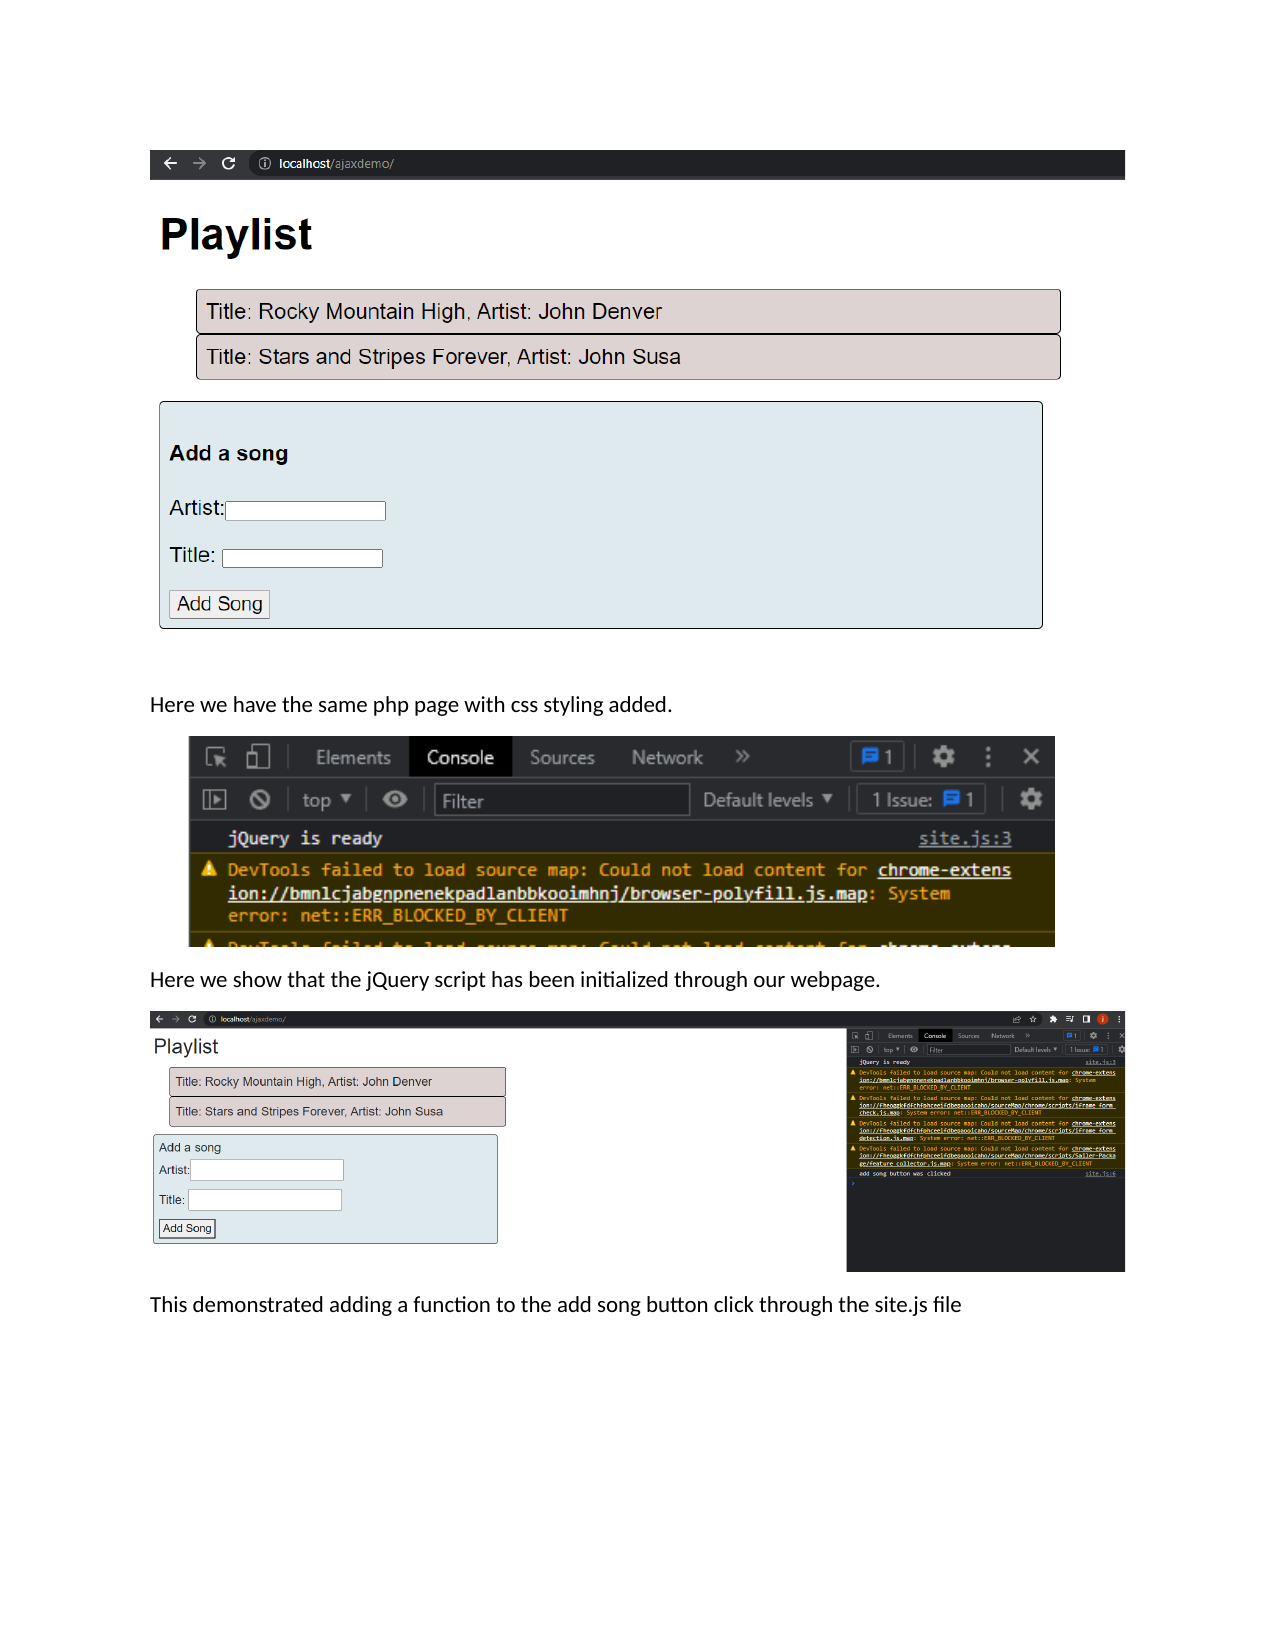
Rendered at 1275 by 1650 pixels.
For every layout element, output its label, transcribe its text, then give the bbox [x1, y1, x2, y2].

picture [150, 1011, 1125, 1272]
picture [150, 736, 1055, 947]
picture [150, 150, 1125, 671]
text This demonstrated adding a function to the add song button click through the site.js file [150, 1290, 1125, 1318]
text Here we have the same php page with css styling added. [150, 690, 1125, 718]
text Here we show that the jQuery script has been initialized through our webpage. [150, 965, 1125, 993]
